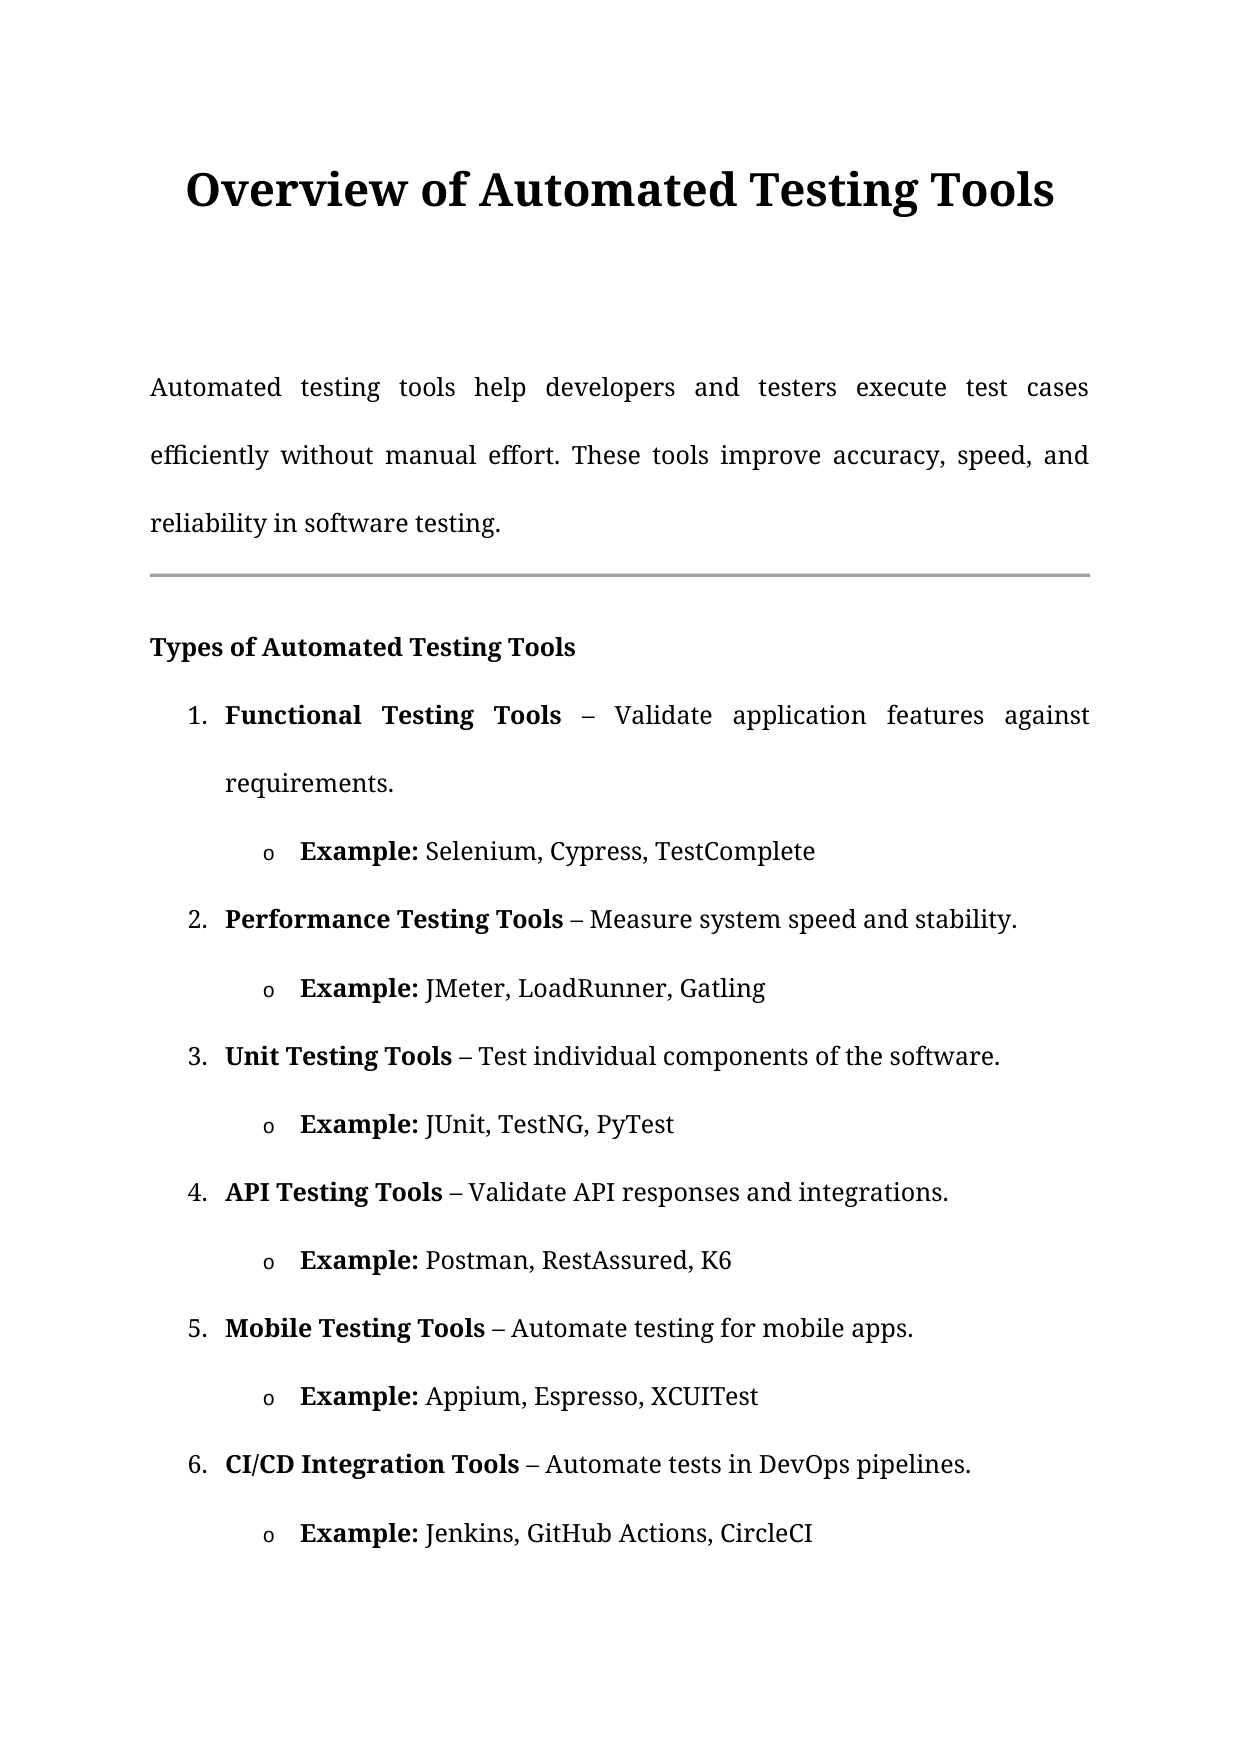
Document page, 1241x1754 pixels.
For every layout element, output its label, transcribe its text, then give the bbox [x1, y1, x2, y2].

list Mobile Testing Tools – Automate testing for mobile apps. [187, 1311, 1090, 1345]
list Example: Selenium, Cypress, TestComplete [262, 834, 1090, 868]
list Unit Testing Tools – Test individual components of the software. [187, 1038, 1090, 1072]
list Example: JUnit, TestNG, PyTest [262, 1107, 1090, 1141]
text Automated testing tools help developers and testers execute test cases efficiently without manual effort. These tools improve accuracy, speed, and reliability in software testing. [150, 369, 1090, 539]
text Overview of Automated Testing Tools [150, 158, 1090, 220]
list Performance Testing Tools – Measure system speed and stability. [187, 902, 1090, 936]
list API Testing Tools – Validate API responses and integrations. [187, 1175, 1090, 1209]
list Example: Appium, Espresso, XCUITest [262, 1379, 1090, 1413]
text Types of Automated Testing Tools [150, 630, 1090, 664]
list Functional Testing Tools – Validate application features against requirements. [187, 698, 1090, 800]
list Example: JMeter, LoadRunner, Gatling [262, 970, 1090, 1004]
list Example: Postman, RestAssured, K6 [262, 1243, 1090, 1277]
list Example: Jenkins, GitHub Actions, CircleCI [262, 1515, 1090, 1549]
list CI/CD Integration Tools – Automate tests in DevOps pipelines. [187, 1447, 1090, 1481]
